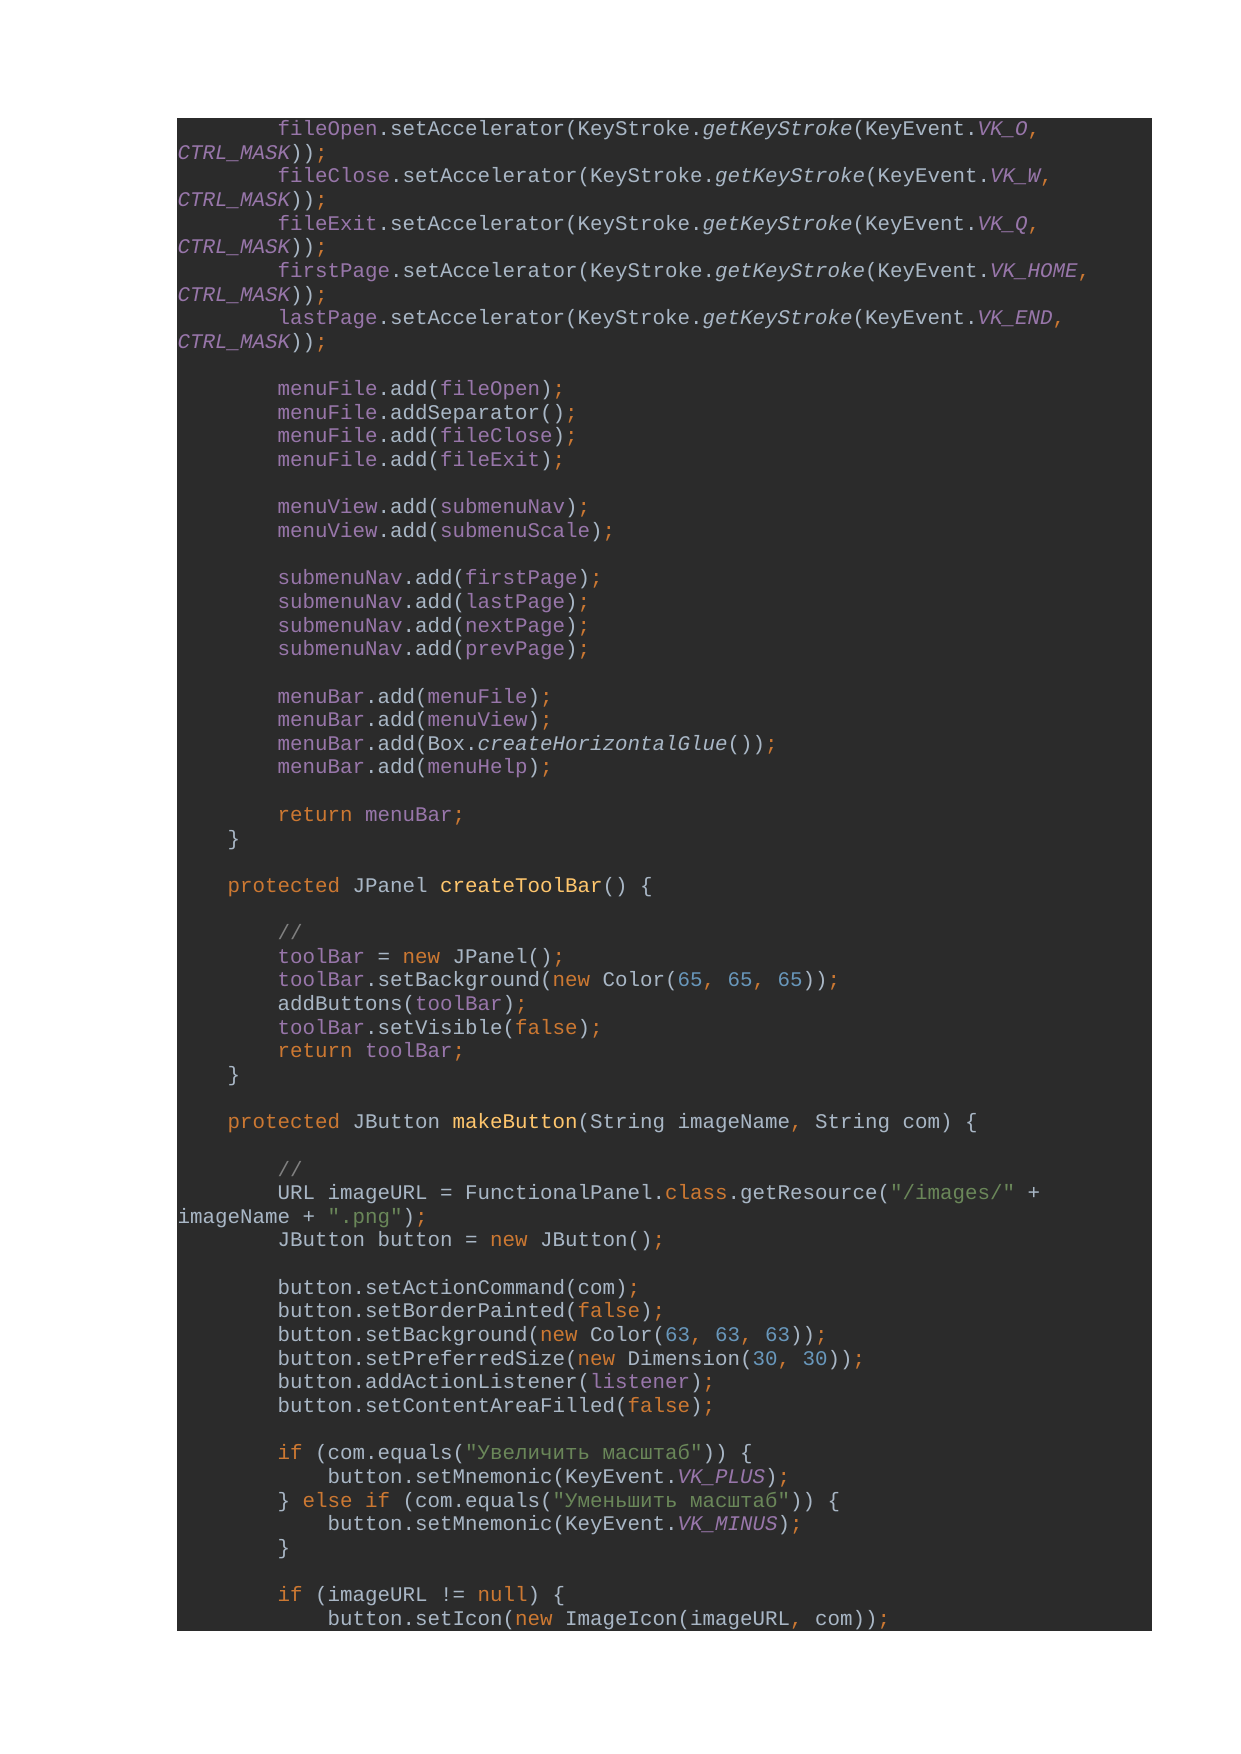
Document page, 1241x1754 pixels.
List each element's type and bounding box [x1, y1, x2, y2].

text [177, 118, 1152, 1631]
